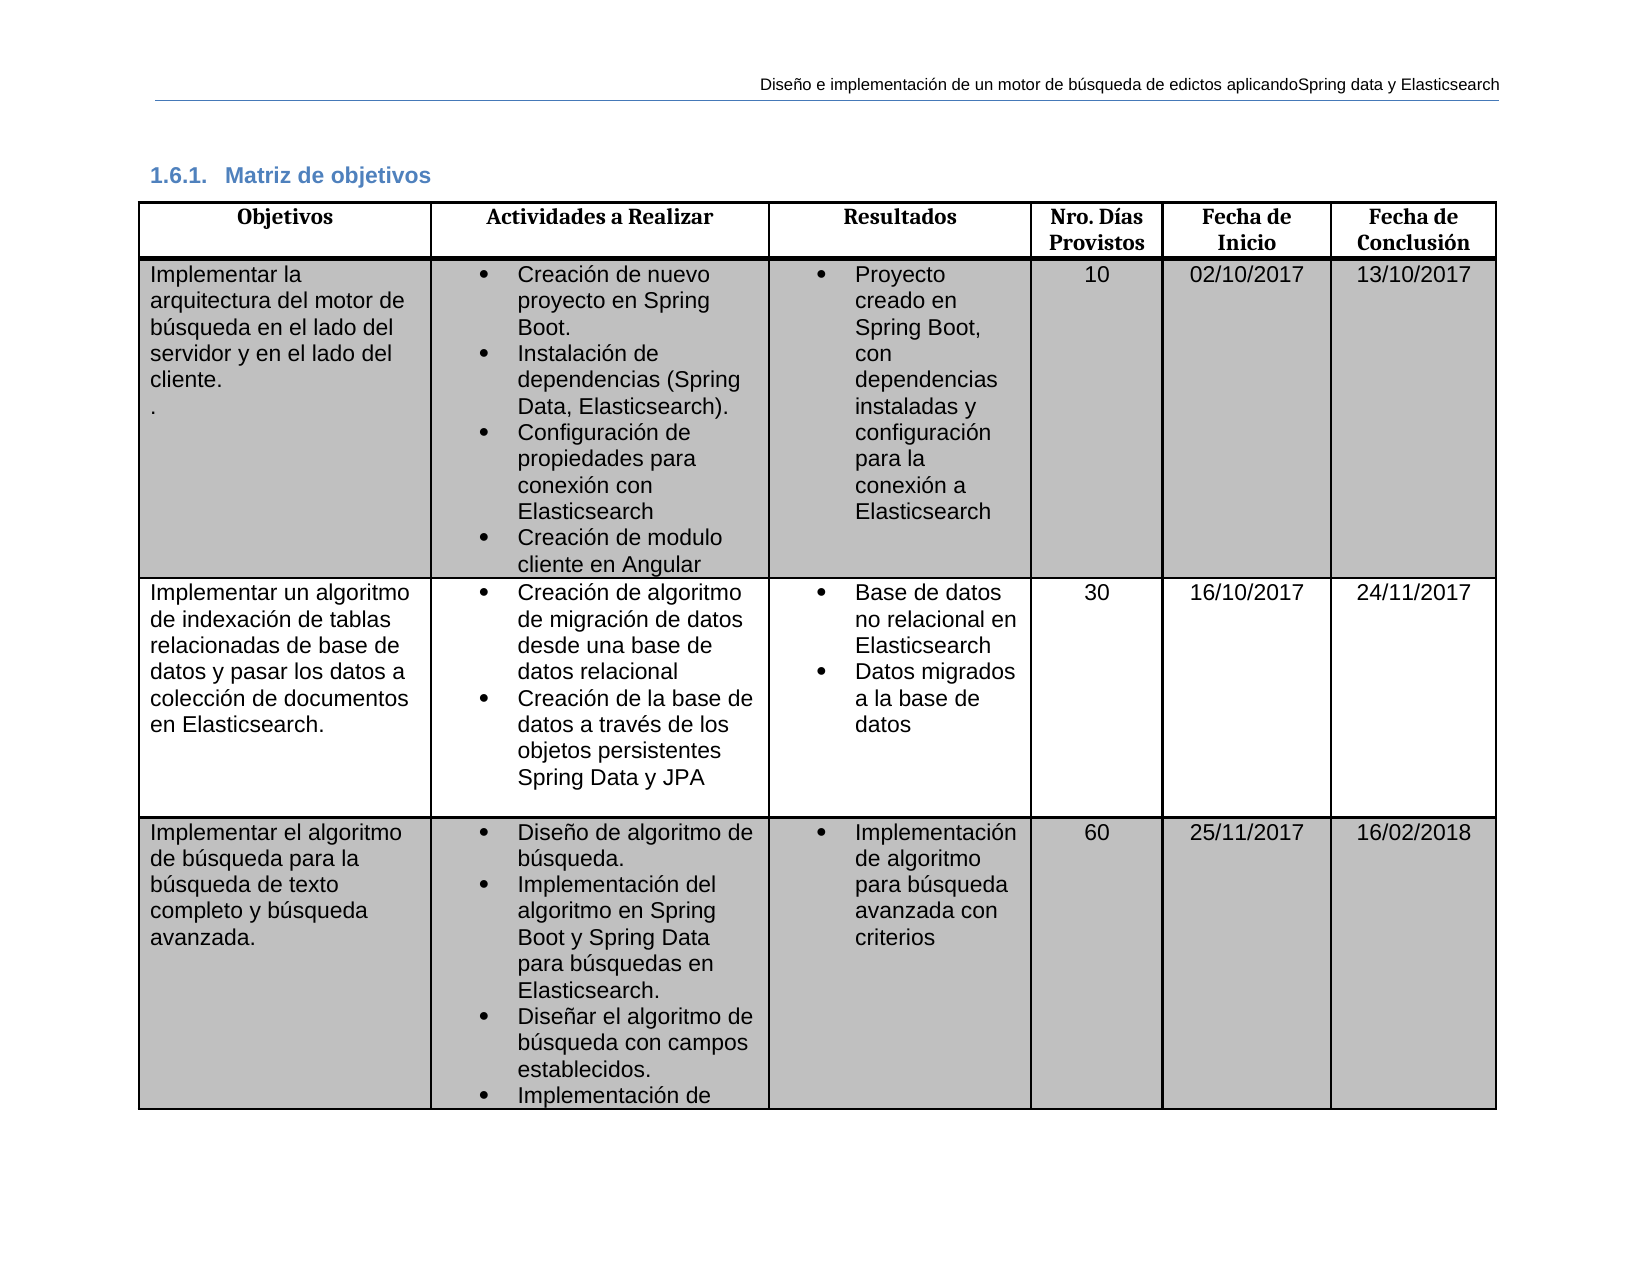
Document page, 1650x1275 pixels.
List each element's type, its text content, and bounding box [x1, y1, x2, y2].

table_cell 13/10/2017 [1332, 261, 1495, 577]
table_cell 25/11/2017 [1164, 819, 1330, 1108]
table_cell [770, 819, 1030, 1108]
table_header Nro. Días Provistos [1032, 204, 1161, 256]
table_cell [140, 819, 430, 1108]
table_cell 30 [1032, 579, 1161, 816]
table_header Objetivos [140, 204, 430, 256]
text Matriz de objetivos [150, 162, 1500, 189]
table_cell Proyecto creado en Spring Boot, con dependencias instaladas y configuración para la conexión a Elasticsearch [770, 261, 1030, 577]
table_cell Base de datos no relacional en Elasticsearch Datos migrados a la base de datos [770, 579, 1030, 816]
table_cell 16/10/2017 [1164, 579, 1330, 816]
table_cell Creación de algoritmo de migración de datos desde una base de datos relacional Creación de la base de datos a través de los objetos persistentes Spring Data y JPA [432, 579, 768, 816]
table_cell Implementar la arquitectura del motor de búsqueda en el lado del servidor y en el lado del cliente. . [140, 261, 430, 577]
table_cell Creación de nuevo proyecto en Spring Boot. Instalación de dependencias (Spring Data, Elasticsearch). Configuración de propiedades para conexión con Elasticsearch Creación de modulo cliente en Angular [432, 261, 768, 577]
table_header Resultados [770, 204, 1030, 256]
table_header Fecha de Inicio [1164, 204, 1330, 256]
table_cell 60 [1032, 819, 1161, 1108]
table_header Actividades a Realizar [432, 204, 768, 256]
table_cell 02/10/2017 [1164, 261, 1330, 577]
table_cell Implementar un algoritmo de indexación de tablas relacionadas de base de datos y pasar los datos a colección de documentos en Elasticsearch. [140, 579, 430, 816]
table_cell 10 [1032, 261, 1161, 577]
table_cell 24/11/2017 [1332, 579, 1495, 816]
table_cell 16/02/2018 [1332, 819, 1495, 1108]
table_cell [432, 819, 768, 1108]
table_header Fecha de Conclusión [1332, 204, 1495, 256]
